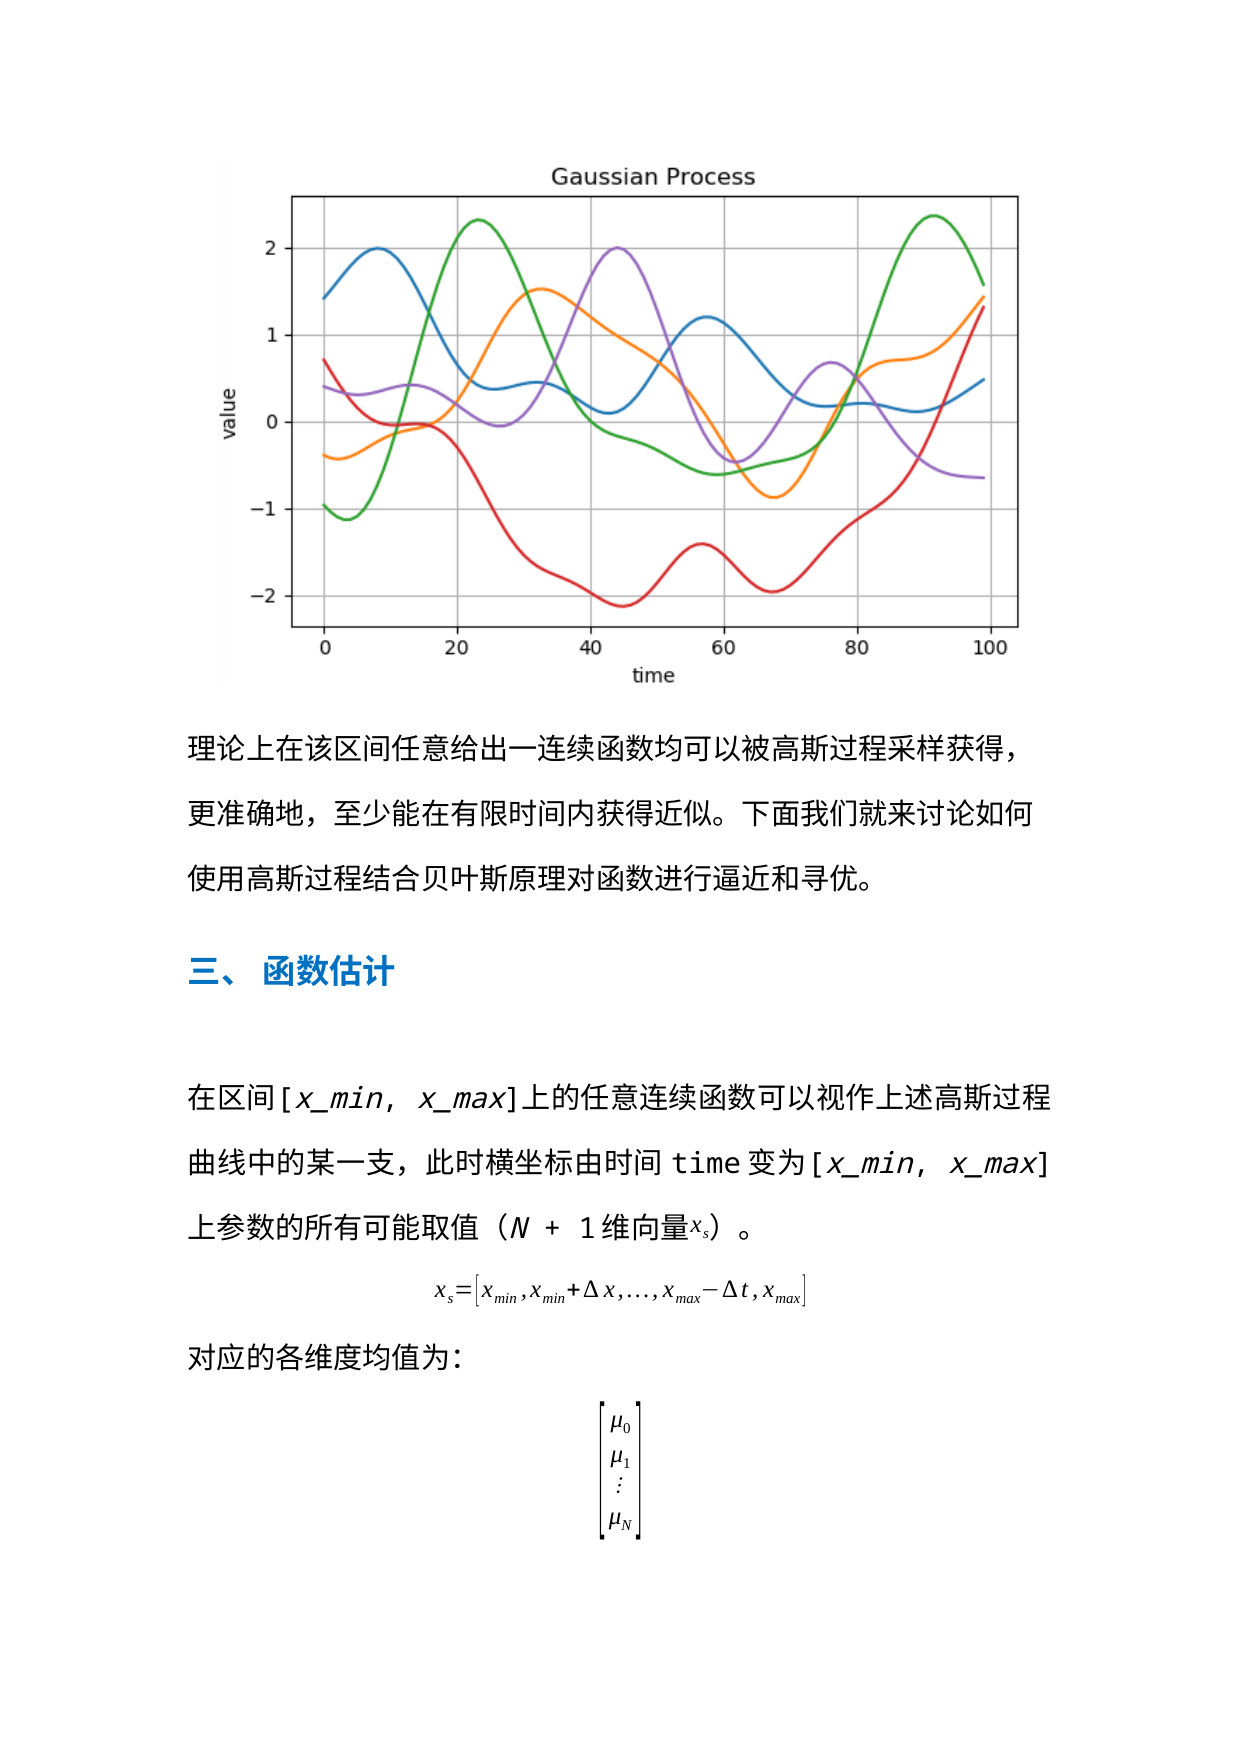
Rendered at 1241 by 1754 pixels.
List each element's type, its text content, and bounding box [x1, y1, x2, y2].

subtitle 函数估计 [187, 937, 1053, 1002]
picture [217, 162, 1023, 684]
text 对应的各维度均值为： [187, 1324, 1053, 1389]
text 理论上在该区间任意给出一连续函数均可以被高斯过程采样获得，更准确地，至少能在有限时间内获得近似。下面我们就来讨论如何使用高斯过程结合贝叶斯原理对函数进行逼近和寻优。 [187, 714, 1053, 909]
text 在区间[x_min, x_max]上的任意连续函数可以视作上述高斯过程曲线中的某一支，此时横坐标由时间time变为[x_min, x_max]上参数的所有可能取值（N + 1维向量）。 [187, 1064, 1053, 1259]
